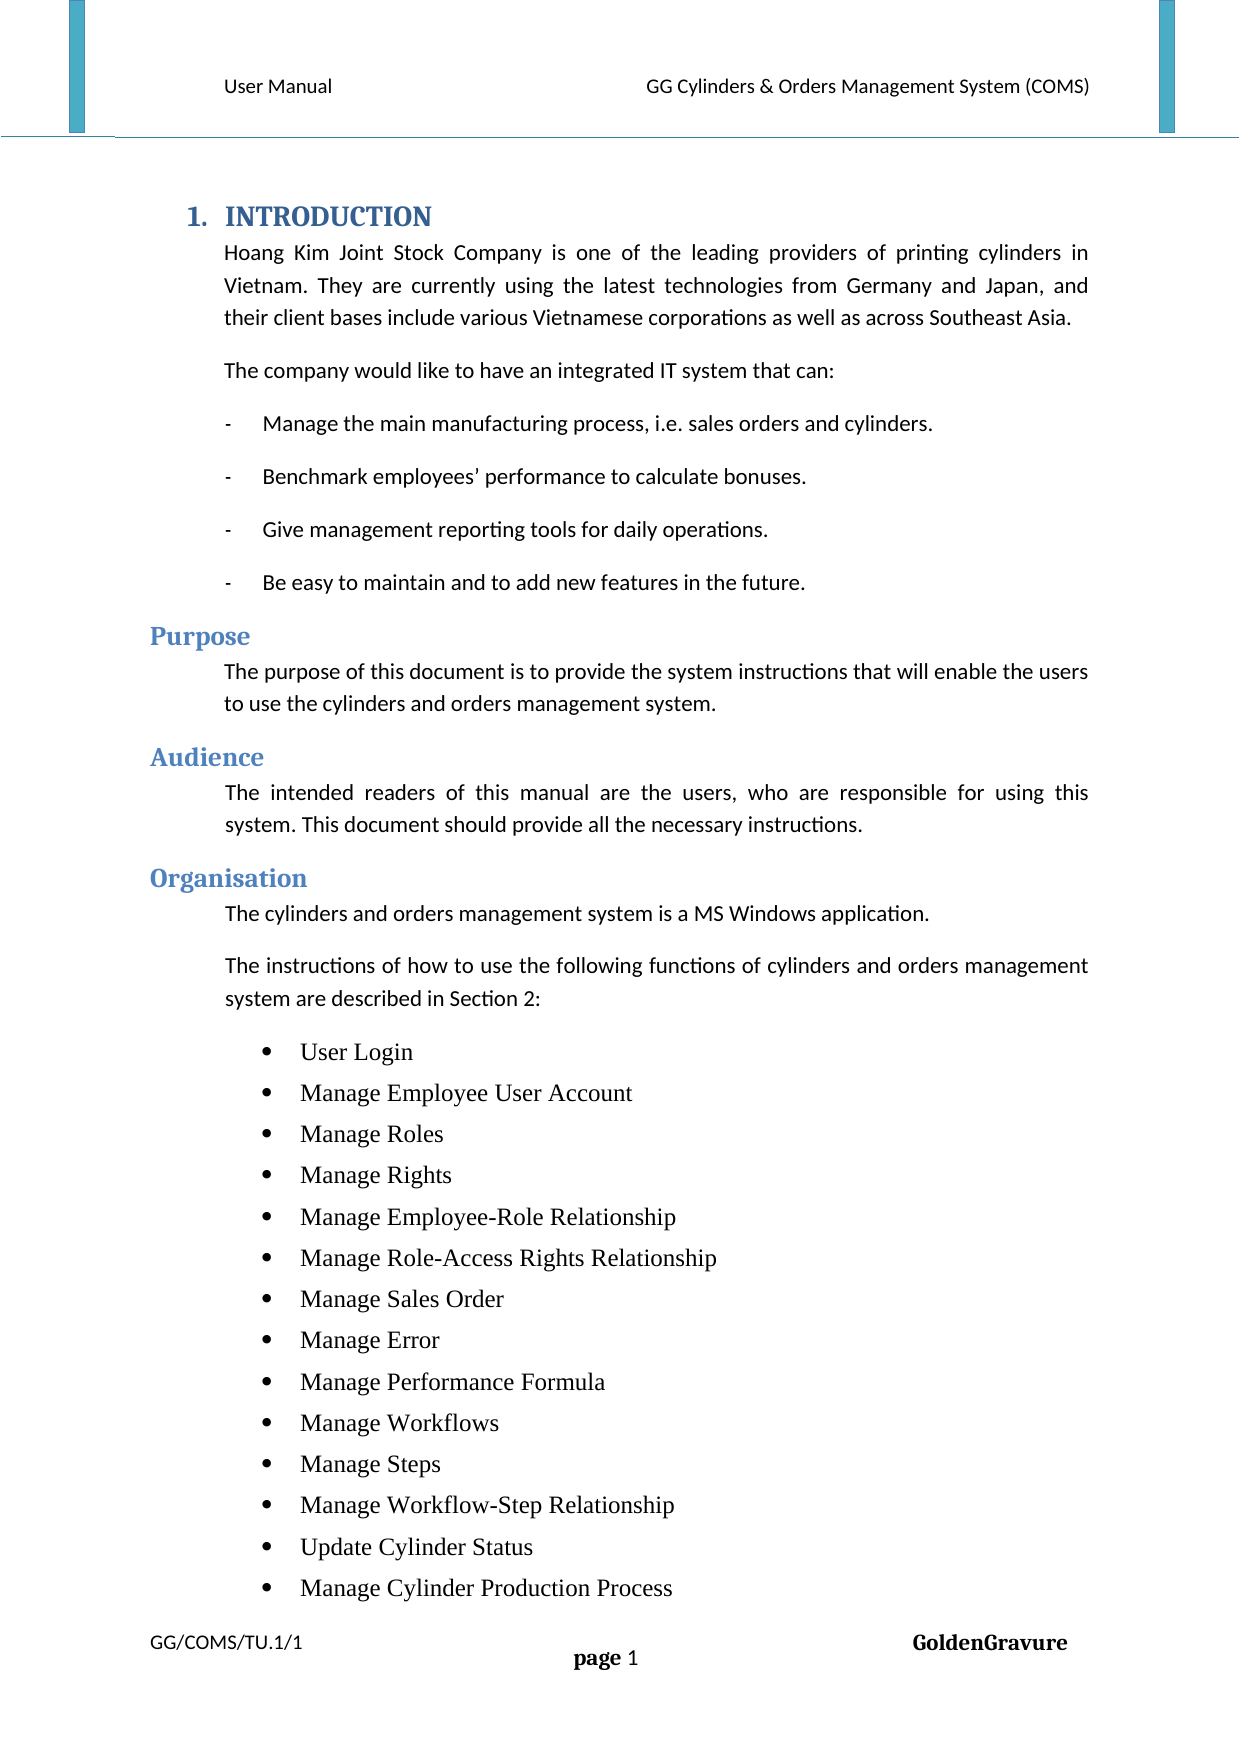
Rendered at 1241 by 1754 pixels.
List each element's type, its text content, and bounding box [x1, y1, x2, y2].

list Manage the main manufacturing process, i.e. sales orders and cylinders. [225, 409, 1090, 437]
list Manage Steps [262, 1449, 1090, 1478]
list Manage Error [262, 1326, 1090, 1354]
list The cylinders and orders management system is a MS Windows application. [225, 899, 1090, 927]
text The purpose of this document is to provide the system instructions that will enable the users to use the cylinders and orders management system. [224, 657, 1090, 717]
text The company would like to have an integrated IT system that can: [224, 356, 1090, 384]
list The instructions of how to use the following functions of cylinders and orders management system are described in Section 2: [225, 952, 1090, 1012]
list Benchmark employees’ performance to calculate bonuses. [225, 462, 1090, 490]
subtitle Organisation [150, 863, 1090, 894]
list Manage Rights [262, 1161, 1090, 1189]
list Manage Employee-Role Relationship [262, 1202, 1090, 1231]
list Manage Workflow-Step Relationship [262, 1491, 1090, 1519]
list The intended readers of this manual are the users, who are responsible for using this system. This document should provide all the necessary instructions. [225, 778, 1090, 838]
list Manage Performance Formula [262, 1367, 1090, 1396]
subtitle Purpose [150, 621, 1090, 652]
list Manage Sales Order [262, 1284, 1090, 1313]
list Manage Cylinder Production Process [262, 1573, 1090, 1602]
subtitle INTRODUCTION [187, 200, 1090, 233]
list Be easy to maintain and to add new features in the future. [225, 568, 1090, 596]
list Update Cylinder Status [262, 1532, 1090, 1561]
list Give management reporting tools for daily operations. [225, 515, 1090, 543]
subtitle Audience [150, 742, 1090, 773]
list User Login [262, 1037, 1090, 1066]
list Manage Workflows [262, 1408, 1090, 1437]
list Manage Role-Access Rights Relationship [262, 1243, 1090, 1272]
text Hoang Kim Joint Stock Company is one of the leading providers of printing cylinders in . They are currently using the latest technologies from and , and their client bases include various Vietnamese corporations as well as across . [224, 238, 1090, 331]
list Manage Roles [262, 1119, 1090, 1148]
list Manage Employee User Account [262, 1078, 1090, 1107]
